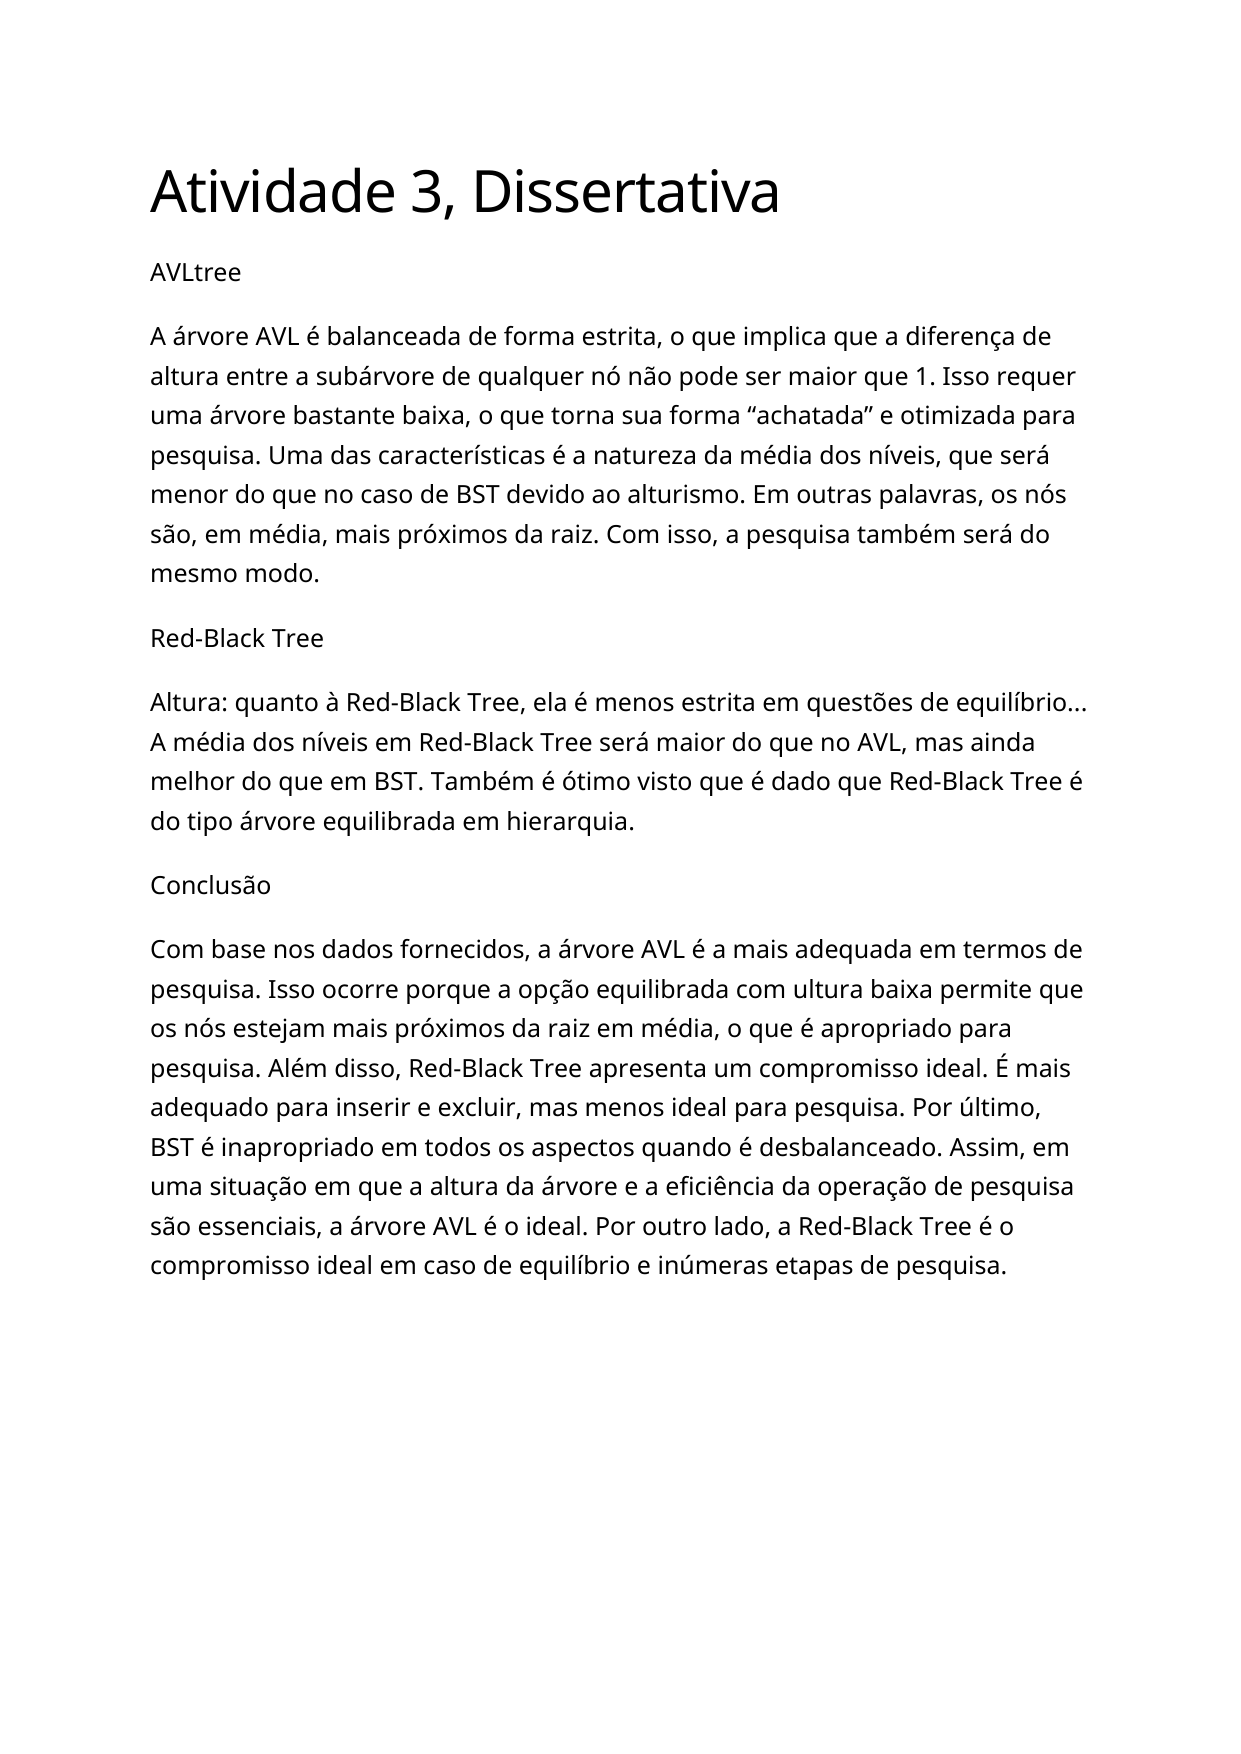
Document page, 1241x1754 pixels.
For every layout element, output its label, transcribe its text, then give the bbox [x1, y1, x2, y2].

text Altura: quanto à Red-Black Tree, ela é menos estrita em questões de equilíbrio... A média dos níveis em Red-Black Tree será maior do que no AVL, mas ainda melhor do que em BST. Também é ótimo visto que é dado que Red-Black Tree é do tipo árvore equilibrada em hierarquia. [150, 685, 1090, 837]
text Conclusão [150, 868, 1090, 902]
text A árvore AVL é balanceada de forma estrita, o que implica que a diferença de altura entre a subárvore de qualquer nó não pode ser maior que 1. Isso requer uma árvore bastante baixa, o que torna sua forma “achatada” e otimizada para pesquisa. Uma das características é a natureza da média dos níveis, que será menor do que no caso de BST devido ao alturismo. Em outras palavras, os nós são, em média, mais próximos da raiz. Com isso, a pesquisa também será do mesmo modo. [150, 319, 1090, 590]
text AVLtree [150, 254, 1090, 288]
title Atividade 3, Dissertativa [150, 150, 1090, 229]
text Red-Black Tree [150, 620, 1090, 654]
text Com base nos dados fornecidos, a árvore AVL é a mais adequada em termos de pesquisa. Isso ocorre porque a opção equilibrada com ultura baixa permite que os nós estejam mais próximos da raiz em média, o que é apropriado para pesquisa. Além disso, Red-Black Tree apresenta um compromisso ideal. É mais adequado para inserir e excluir, mas menos ideal para pesquisa. Por último, BST é inapropriado em todos os aspectos quando é desbalanceado. Assim, em uma situação em que a altura da árvore e a eficiência da operação de pesquisa são essenciais, a árvore AVL é o ideal. Por outro lado, a Red-Black Tree é o compromisso ideal em caso de equilíbrio e inúmeras etapas de pesquisa. [150, 932, 1090, 1282]
